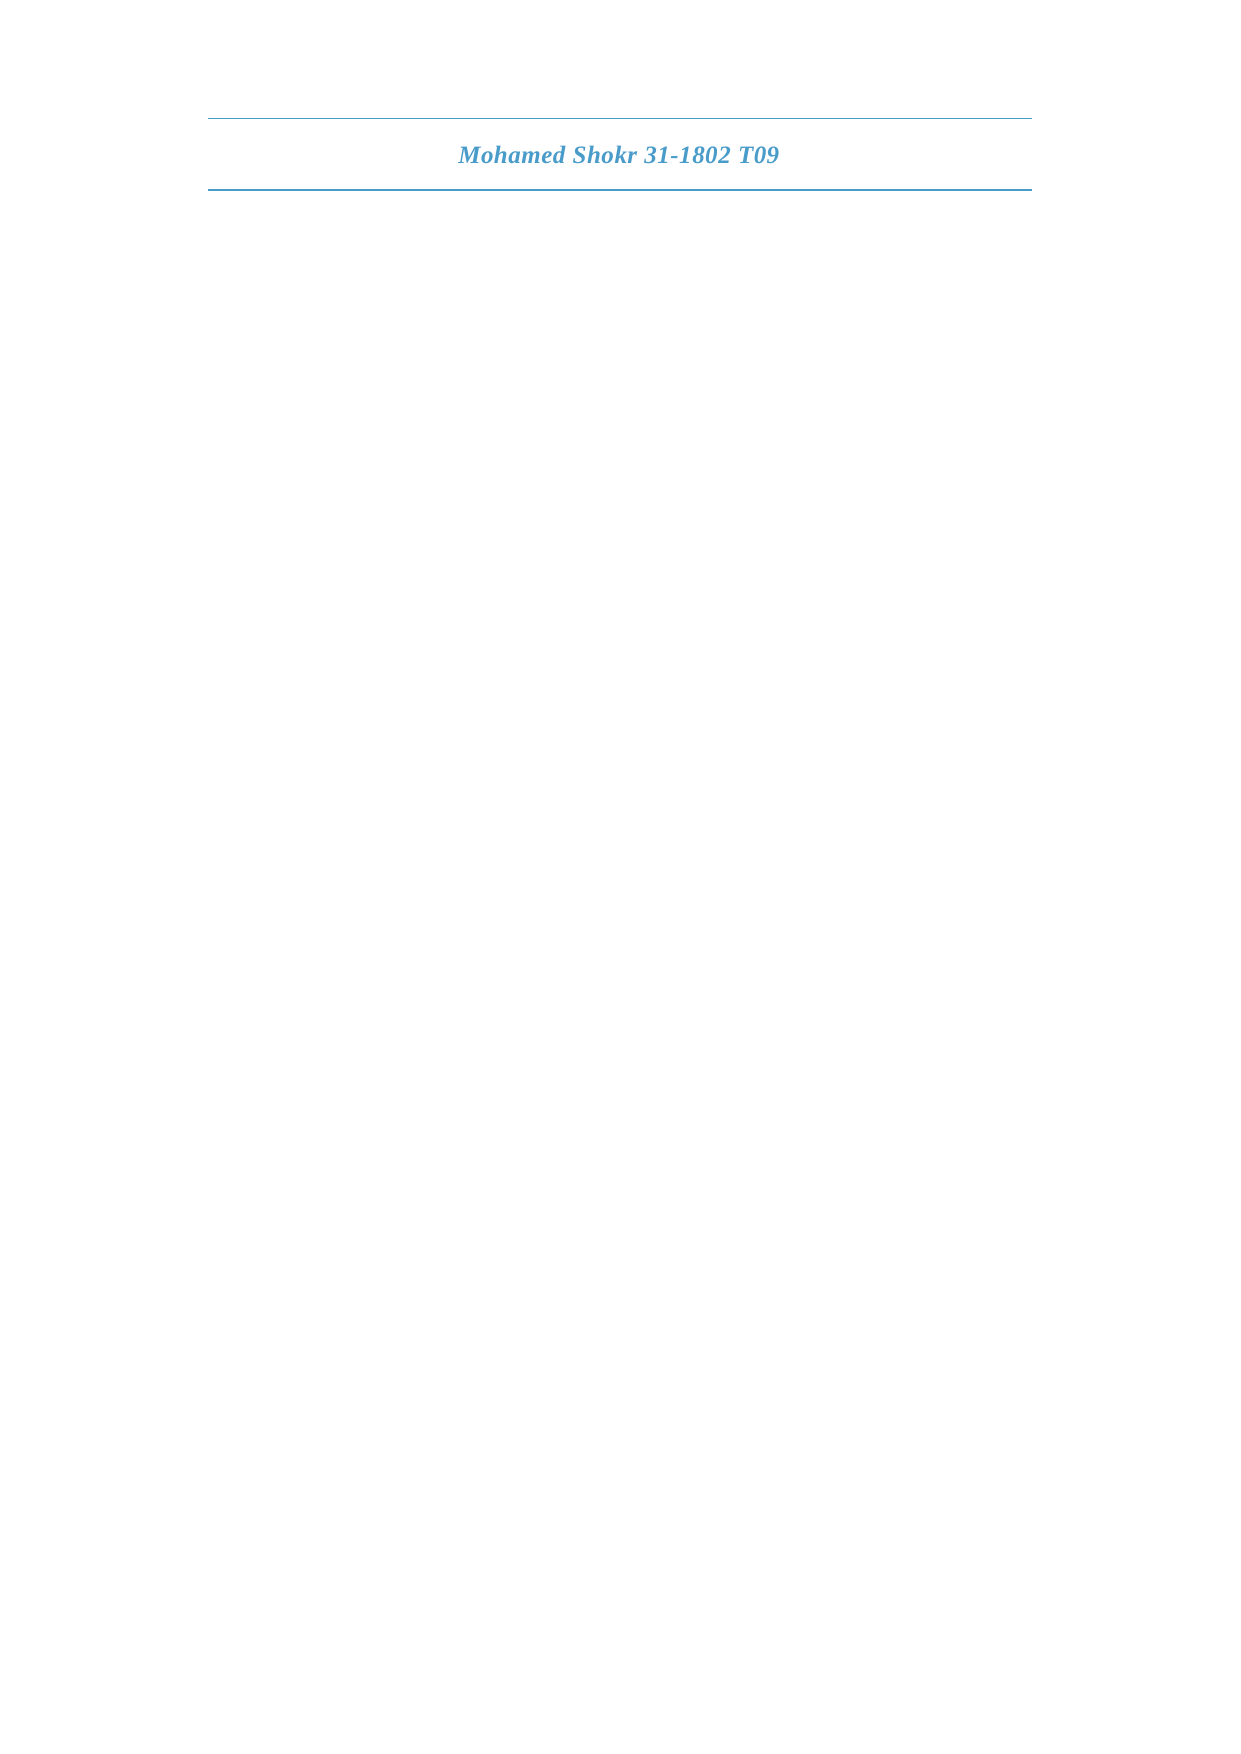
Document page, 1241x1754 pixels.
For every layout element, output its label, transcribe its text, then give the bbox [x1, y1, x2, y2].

text Mohamed Shokr 31-1802 T09 [208, 119, 1032, 189]
